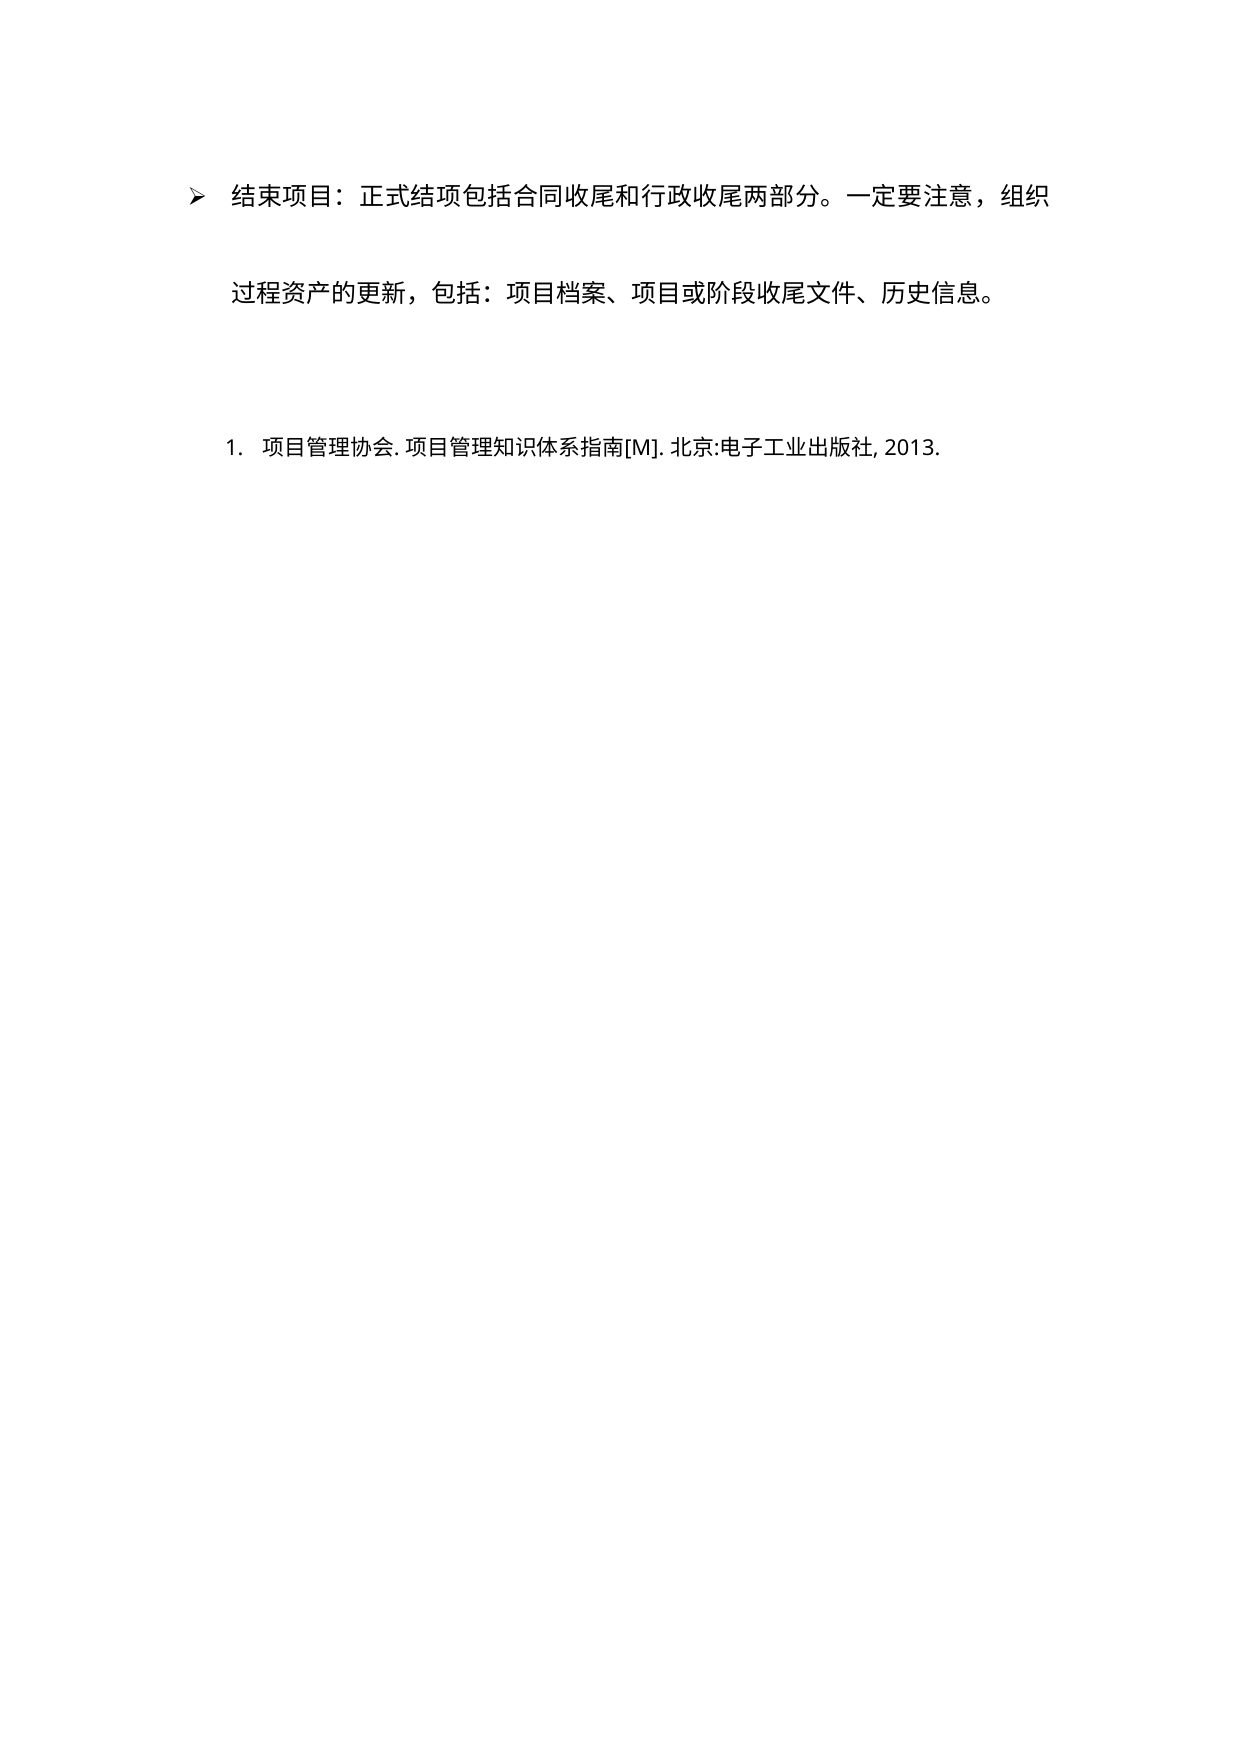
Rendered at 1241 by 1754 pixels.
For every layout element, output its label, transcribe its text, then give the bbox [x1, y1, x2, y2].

list 结束项目：正式结项包括合同收尾和行政收尾两部分。一定要注意，组织过程资产的更新，包括：项目档案、项目或阶段收尾文件、历史信息。 [187, 162, 1053, 324]
list 项目管理协会. 项目管理知识体系指南[M]. 北京:电子工业出版社, 2013. [225, 430, 1053, 462]
